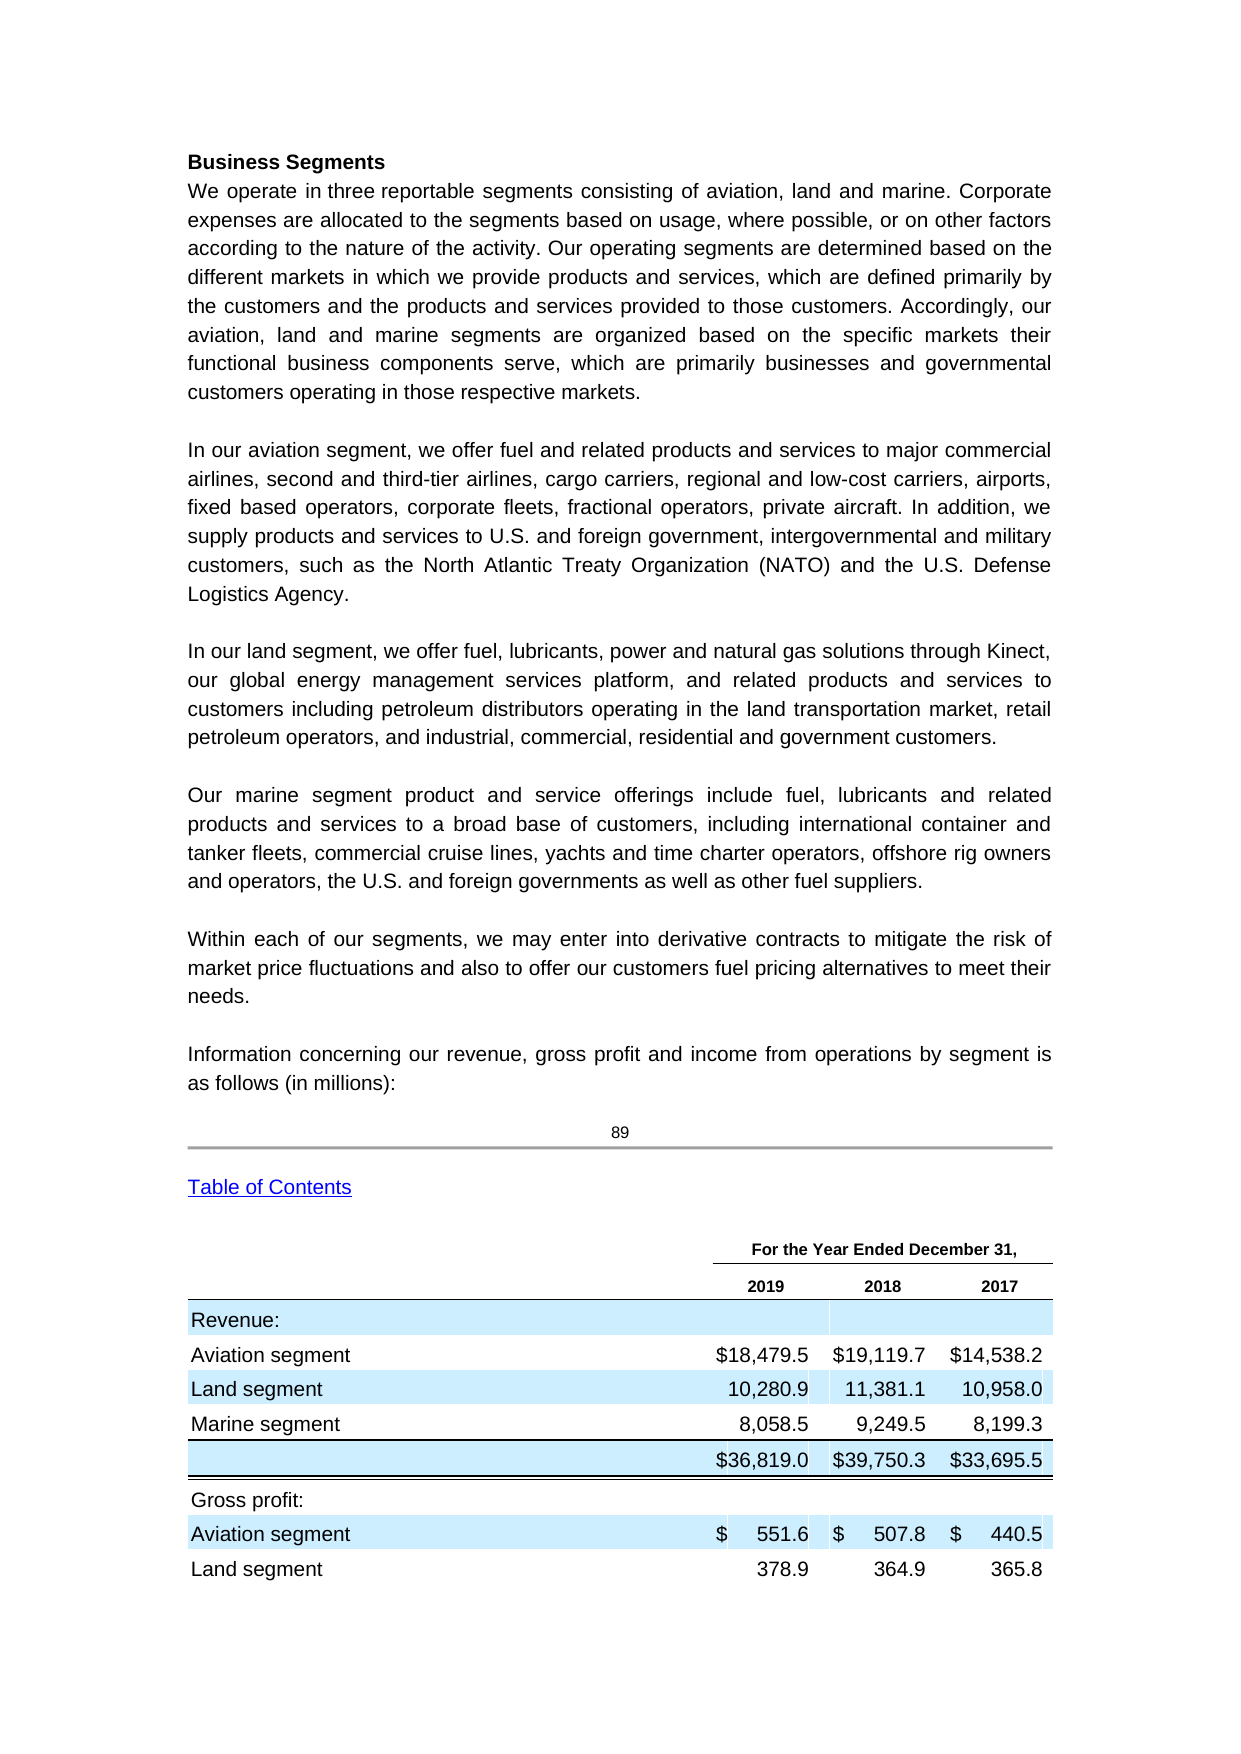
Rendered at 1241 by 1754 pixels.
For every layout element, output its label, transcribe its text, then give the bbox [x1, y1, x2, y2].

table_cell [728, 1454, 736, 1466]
text Table of Contents [187, 1175, 1053, 1199]
text Within each of our segments, we may enter into derivative contracts to mitigate the risk of market price fluctuations and also to offer our customers fuel pricing alternatives to meet their needs. [187, 927, 1053, 1008]
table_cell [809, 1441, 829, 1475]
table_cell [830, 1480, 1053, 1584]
text Information concerning our revenue, gross profit and income from operations by segment is as follows (in millions): [187, 1042, 1053, 1094]
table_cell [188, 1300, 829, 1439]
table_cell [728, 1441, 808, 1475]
text 89 [187, 1123, 1053, 1142]
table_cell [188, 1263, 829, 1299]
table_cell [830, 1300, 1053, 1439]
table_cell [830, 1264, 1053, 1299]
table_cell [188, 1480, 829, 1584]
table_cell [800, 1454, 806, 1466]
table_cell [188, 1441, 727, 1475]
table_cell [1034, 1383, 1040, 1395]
text In our aviation segment, we offer fuel and related products and services to major commercial airlines, second and third-tier airlines, cargo carriers, regional and low-cost carriers, airports, fixed based operators, corporate fleets, fractional operators, private aircraft. In addition, we supply products and services to U.S. and foreign government, intergovernmental and military customers, such as the North Atlantic Treaty Organization (NATO) and the U.S. Defense Logistics Agency. [187, 438, 1053, 605]
text Our marine segment product and service offerings include fuel, lubricants and related products and services to a broad base of customers, including international container and tanker fleets, commercial cruise lines, yachts and time charter operators, offshore rig owners and operators, the U.S. and foreign governments as well as other fuel suppliers. [187, 783, 1053, 893]
text Business Segments [187, 150, 1053, 174]
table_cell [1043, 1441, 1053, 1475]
text In our land segment, we offer fuel, lubricants, power and natural gas solutions through Kinect, our global energy management services platform, and related products and services to customers including petroleum distributors operating in the land transportation market, retail petroleum operators, and industrial, commercial, residential and government customers. [187, 639, 1053, 749]
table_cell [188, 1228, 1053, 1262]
text We operate in three reportable segments consisting of aviation, land and marine. Corporate expenses are allocated to the segments based on usage, where possible, or on other factors according to the nature of the activity. Our operating segments are determined based on the different markets in which we provide products and services, which are defined primarily by the customers and the products and services provided to those customers. Accordingly, our aviation, land and marine segments are organized based on the specific markets their functional business components serve, which are primarily businesses and governmental customers operating in those respective markets. [187, 179, 1053, 404]
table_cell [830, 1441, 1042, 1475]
